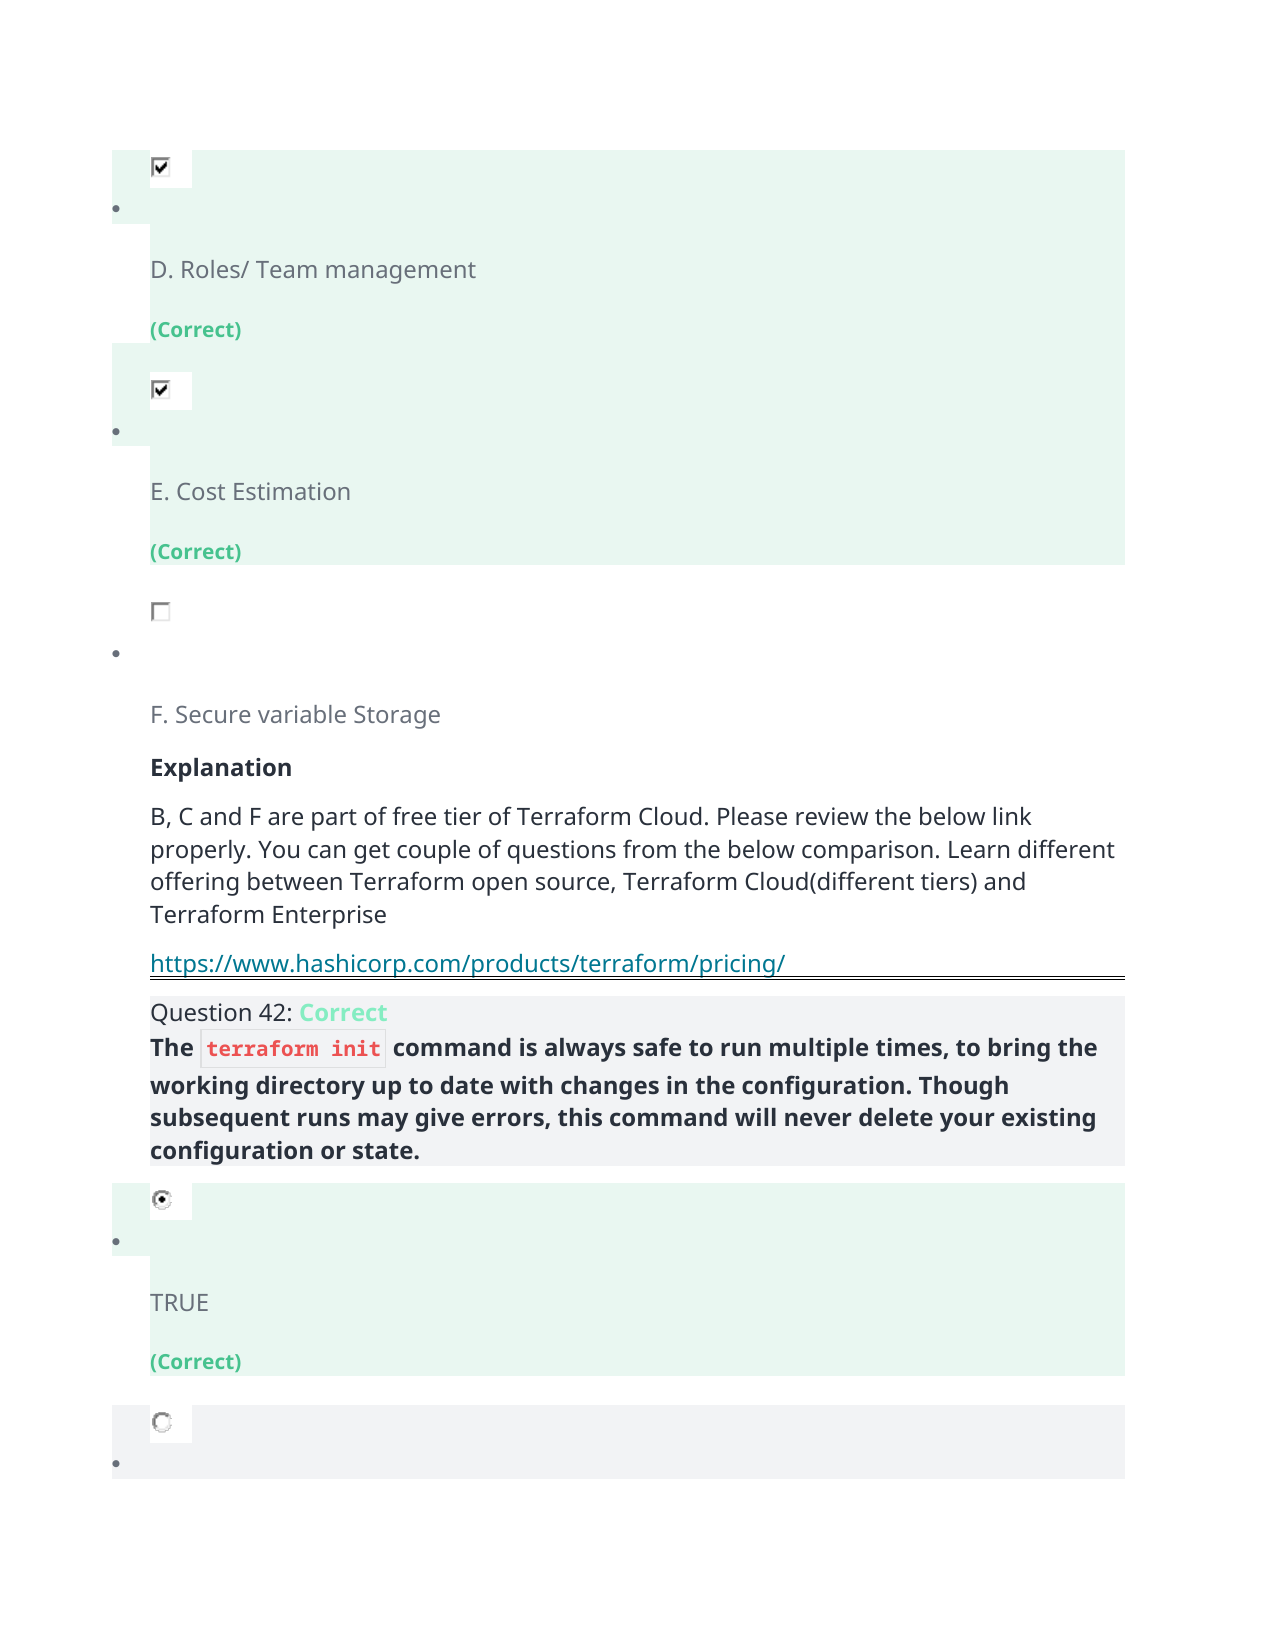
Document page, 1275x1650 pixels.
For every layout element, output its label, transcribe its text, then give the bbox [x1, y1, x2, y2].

list ​ [112, 594, 1125, 668]
text (Correct) [150, 1347, 1125, 1376]
text TRUE [150, 1286, 1125, 1318]
text D. Roles/ Team management [150, 253, 1125, 286]
text F. Secure variable Storage [150, 697, 1125, 730]
list ​ [112, 372, 1125, 446]
text The terraform init command is always safe to run multiple times, to bring the working directory up to date with changes in the configuration. Though subsequent runs may give errors, this command will never delete your existing configuration or state. [150, 1028, 1125, 1166]
text Question 42: Correct [150, 996, 1125, 1028]
text B, C and F are part of free tier of Terraform Cloud. Please review the below link properly. You can get couple of questions from the below comparison. Learn different offering between Terraform open source, Terraform Cloud(different tiers) and Terraform Enterprise [150, 800, 1125, 930]
text https://www.hashicorp.com/products/terraform/pricing/ [150, 947, 1125, 976]
text E. Cost Estimation [150, 475, 1125, 508]
text (Correct) [150, 315, 1125, 343]
text Explanation [150, 751, 1125, 783]
list ​ [112, 1183, 1125, 1256]
list ​ [112, 150, 1125, 224]
text (Correct) [150, 537, 1125, 565]
list ​ [112, 1405, 1125, 1479]
